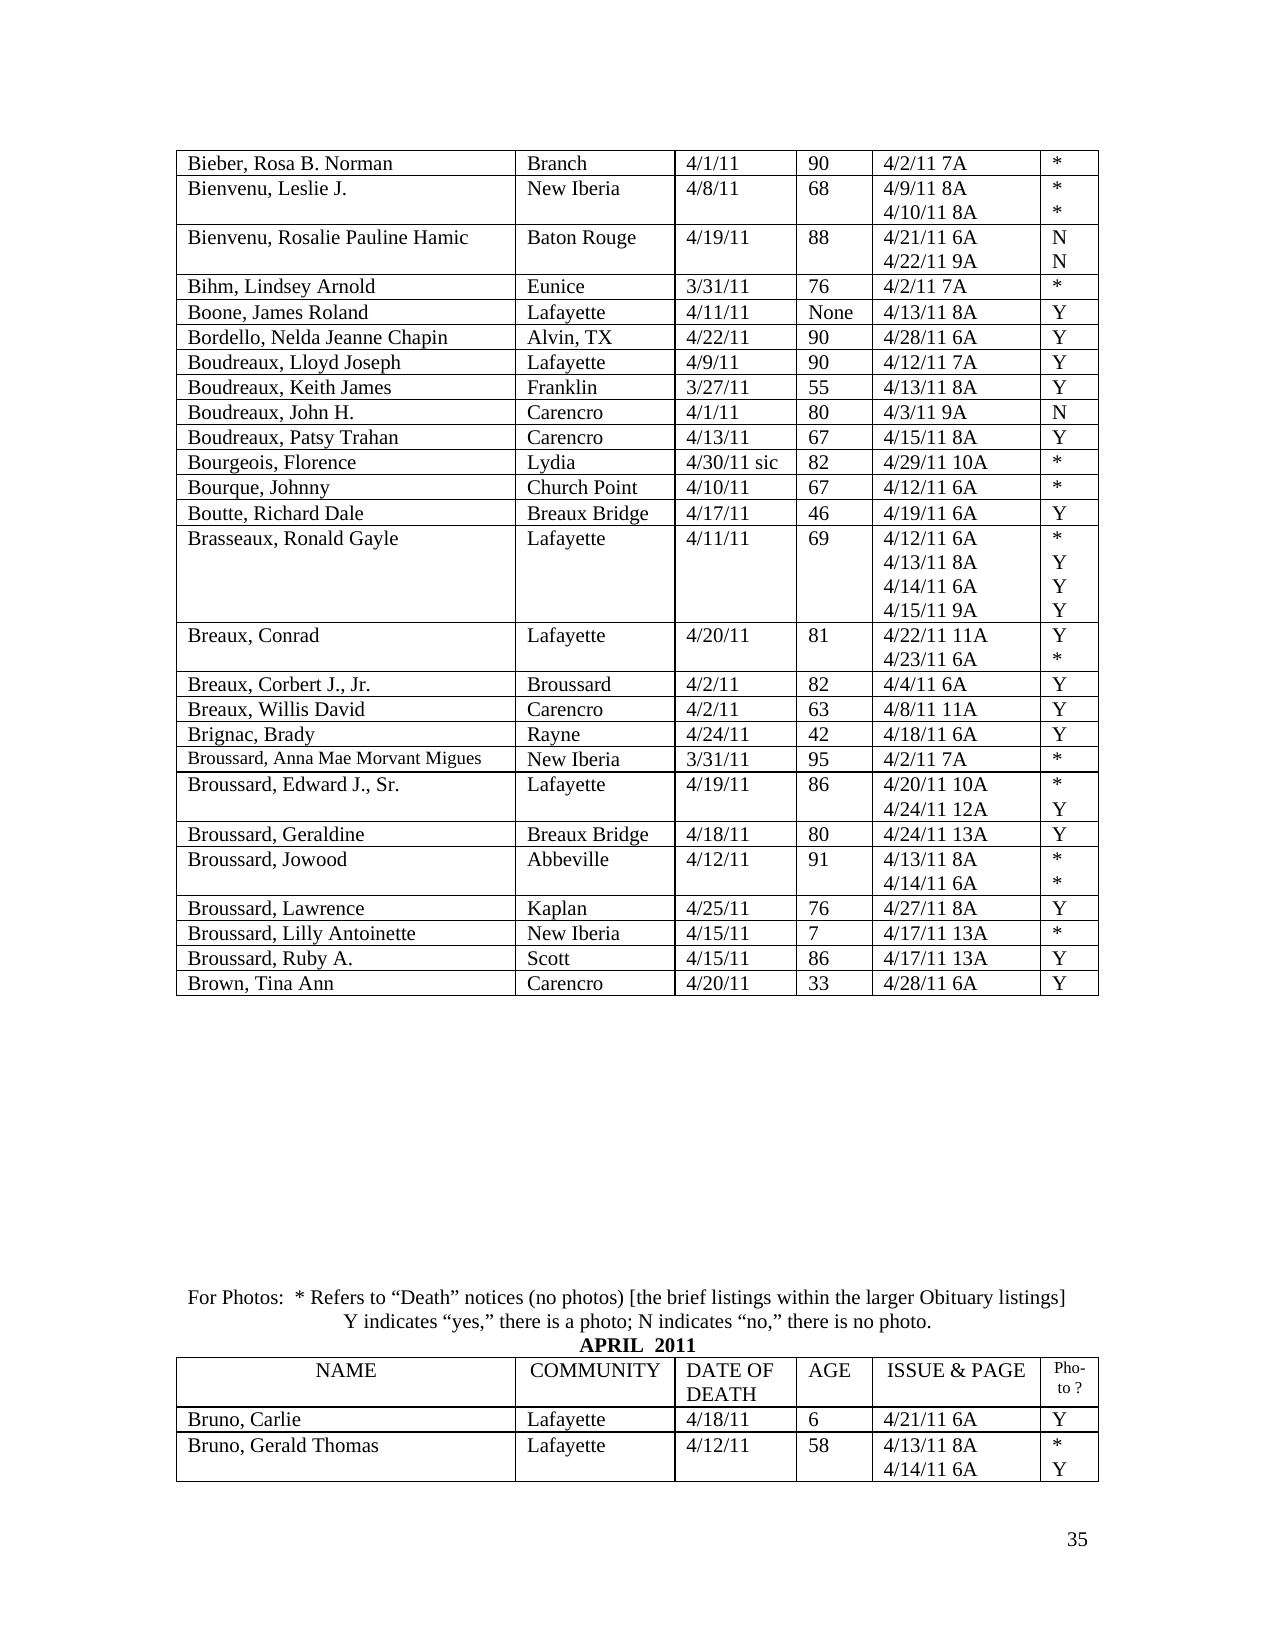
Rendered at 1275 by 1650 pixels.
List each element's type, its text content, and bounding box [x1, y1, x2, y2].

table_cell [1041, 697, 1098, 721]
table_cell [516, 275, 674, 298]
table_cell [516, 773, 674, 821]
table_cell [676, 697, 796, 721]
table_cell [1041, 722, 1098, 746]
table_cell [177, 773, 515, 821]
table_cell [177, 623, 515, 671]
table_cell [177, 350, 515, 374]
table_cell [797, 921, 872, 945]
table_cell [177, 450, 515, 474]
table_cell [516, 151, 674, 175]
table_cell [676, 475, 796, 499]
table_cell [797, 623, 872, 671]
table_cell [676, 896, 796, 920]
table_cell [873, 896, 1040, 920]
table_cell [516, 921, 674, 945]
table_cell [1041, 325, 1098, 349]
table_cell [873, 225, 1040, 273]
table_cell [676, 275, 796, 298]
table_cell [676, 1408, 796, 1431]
text Y indicates “yes,” there is a photo; N indicates “no,” there is no photo. [187, 1309, 1087, 1333]
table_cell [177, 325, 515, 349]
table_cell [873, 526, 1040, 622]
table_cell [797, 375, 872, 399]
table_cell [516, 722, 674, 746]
text For Photos: * Refers to “Death” notices (no photos) [the brief listings within the larger Obituary listings] [187, 1285, 1087, 1309]
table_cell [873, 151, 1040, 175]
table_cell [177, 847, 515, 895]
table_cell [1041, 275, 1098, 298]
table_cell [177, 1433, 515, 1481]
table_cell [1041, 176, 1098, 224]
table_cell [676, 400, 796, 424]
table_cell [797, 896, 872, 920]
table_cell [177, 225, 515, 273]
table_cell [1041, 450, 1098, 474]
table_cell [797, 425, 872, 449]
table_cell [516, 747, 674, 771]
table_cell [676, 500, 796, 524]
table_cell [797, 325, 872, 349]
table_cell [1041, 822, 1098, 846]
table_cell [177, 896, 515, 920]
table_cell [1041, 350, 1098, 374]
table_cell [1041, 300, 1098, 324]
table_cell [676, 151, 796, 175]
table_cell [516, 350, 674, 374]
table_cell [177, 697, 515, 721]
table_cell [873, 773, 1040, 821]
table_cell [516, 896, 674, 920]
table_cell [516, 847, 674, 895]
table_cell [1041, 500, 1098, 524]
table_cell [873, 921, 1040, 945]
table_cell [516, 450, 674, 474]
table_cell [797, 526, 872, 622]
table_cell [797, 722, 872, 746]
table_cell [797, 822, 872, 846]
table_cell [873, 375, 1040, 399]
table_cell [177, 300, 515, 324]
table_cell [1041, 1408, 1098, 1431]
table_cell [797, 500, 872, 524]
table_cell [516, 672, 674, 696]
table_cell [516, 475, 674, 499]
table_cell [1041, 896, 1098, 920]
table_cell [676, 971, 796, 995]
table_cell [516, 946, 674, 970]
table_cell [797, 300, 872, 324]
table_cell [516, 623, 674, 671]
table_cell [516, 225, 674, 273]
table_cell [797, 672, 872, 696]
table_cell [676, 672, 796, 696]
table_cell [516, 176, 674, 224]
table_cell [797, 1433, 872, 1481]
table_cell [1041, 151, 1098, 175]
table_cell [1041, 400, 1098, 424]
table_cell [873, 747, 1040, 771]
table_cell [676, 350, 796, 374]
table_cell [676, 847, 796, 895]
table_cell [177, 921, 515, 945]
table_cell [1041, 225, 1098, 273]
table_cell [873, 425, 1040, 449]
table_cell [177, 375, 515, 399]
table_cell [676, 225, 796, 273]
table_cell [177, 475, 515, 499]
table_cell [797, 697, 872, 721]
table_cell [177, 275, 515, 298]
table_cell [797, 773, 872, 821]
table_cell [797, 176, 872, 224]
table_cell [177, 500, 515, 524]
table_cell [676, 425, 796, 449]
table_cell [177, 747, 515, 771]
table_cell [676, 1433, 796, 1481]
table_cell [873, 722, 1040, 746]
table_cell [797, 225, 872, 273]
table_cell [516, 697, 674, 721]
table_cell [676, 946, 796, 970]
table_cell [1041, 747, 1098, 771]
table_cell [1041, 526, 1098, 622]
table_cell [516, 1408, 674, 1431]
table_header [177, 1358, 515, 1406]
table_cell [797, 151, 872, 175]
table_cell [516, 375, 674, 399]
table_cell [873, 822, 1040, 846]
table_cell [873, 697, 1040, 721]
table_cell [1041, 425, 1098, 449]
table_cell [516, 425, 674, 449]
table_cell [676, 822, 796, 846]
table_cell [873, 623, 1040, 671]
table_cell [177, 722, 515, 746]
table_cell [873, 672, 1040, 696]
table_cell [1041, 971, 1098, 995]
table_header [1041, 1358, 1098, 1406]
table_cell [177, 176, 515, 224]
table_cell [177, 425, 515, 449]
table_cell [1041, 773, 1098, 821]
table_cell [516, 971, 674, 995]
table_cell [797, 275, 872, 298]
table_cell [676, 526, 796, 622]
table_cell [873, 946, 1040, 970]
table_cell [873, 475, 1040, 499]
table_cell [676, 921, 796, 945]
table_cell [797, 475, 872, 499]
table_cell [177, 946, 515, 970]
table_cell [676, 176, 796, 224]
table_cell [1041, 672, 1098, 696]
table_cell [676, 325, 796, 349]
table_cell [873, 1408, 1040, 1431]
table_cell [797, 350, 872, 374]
text APRIL 2011 [187, 1333, 1087, 1357]
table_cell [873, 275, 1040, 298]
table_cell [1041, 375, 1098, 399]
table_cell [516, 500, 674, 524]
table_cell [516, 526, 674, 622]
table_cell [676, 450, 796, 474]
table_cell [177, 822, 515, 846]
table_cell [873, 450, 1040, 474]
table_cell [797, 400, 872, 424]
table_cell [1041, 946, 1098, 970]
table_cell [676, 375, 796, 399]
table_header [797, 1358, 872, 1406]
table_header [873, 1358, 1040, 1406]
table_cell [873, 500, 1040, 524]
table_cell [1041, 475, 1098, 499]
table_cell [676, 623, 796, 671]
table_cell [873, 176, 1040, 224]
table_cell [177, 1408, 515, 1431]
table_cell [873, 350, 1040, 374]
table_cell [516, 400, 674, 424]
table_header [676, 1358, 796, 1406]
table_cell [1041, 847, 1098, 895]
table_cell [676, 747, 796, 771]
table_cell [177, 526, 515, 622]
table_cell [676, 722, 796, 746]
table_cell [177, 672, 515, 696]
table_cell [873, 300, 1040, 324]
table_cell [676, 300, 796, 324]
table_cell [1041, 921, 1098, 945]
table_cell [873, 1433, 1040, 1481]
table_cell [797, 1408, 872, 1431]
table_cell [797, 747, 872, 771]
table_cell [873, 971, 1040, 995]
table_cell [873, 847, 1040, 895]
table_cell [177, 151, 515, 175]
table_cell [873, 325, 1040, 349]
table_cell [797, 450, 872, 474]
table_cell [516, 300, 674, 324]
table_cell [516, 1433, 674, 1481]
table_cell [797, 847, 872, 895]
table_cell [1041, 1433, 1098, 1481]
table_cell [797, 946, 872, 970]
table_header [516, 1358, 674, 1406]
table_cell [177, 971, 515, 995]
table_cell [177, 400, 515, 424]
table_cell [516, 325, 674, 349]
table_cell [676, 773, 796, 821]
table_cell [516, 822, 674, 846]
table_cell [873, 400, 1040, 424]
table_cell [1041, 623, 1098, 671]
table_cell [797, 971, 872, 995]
